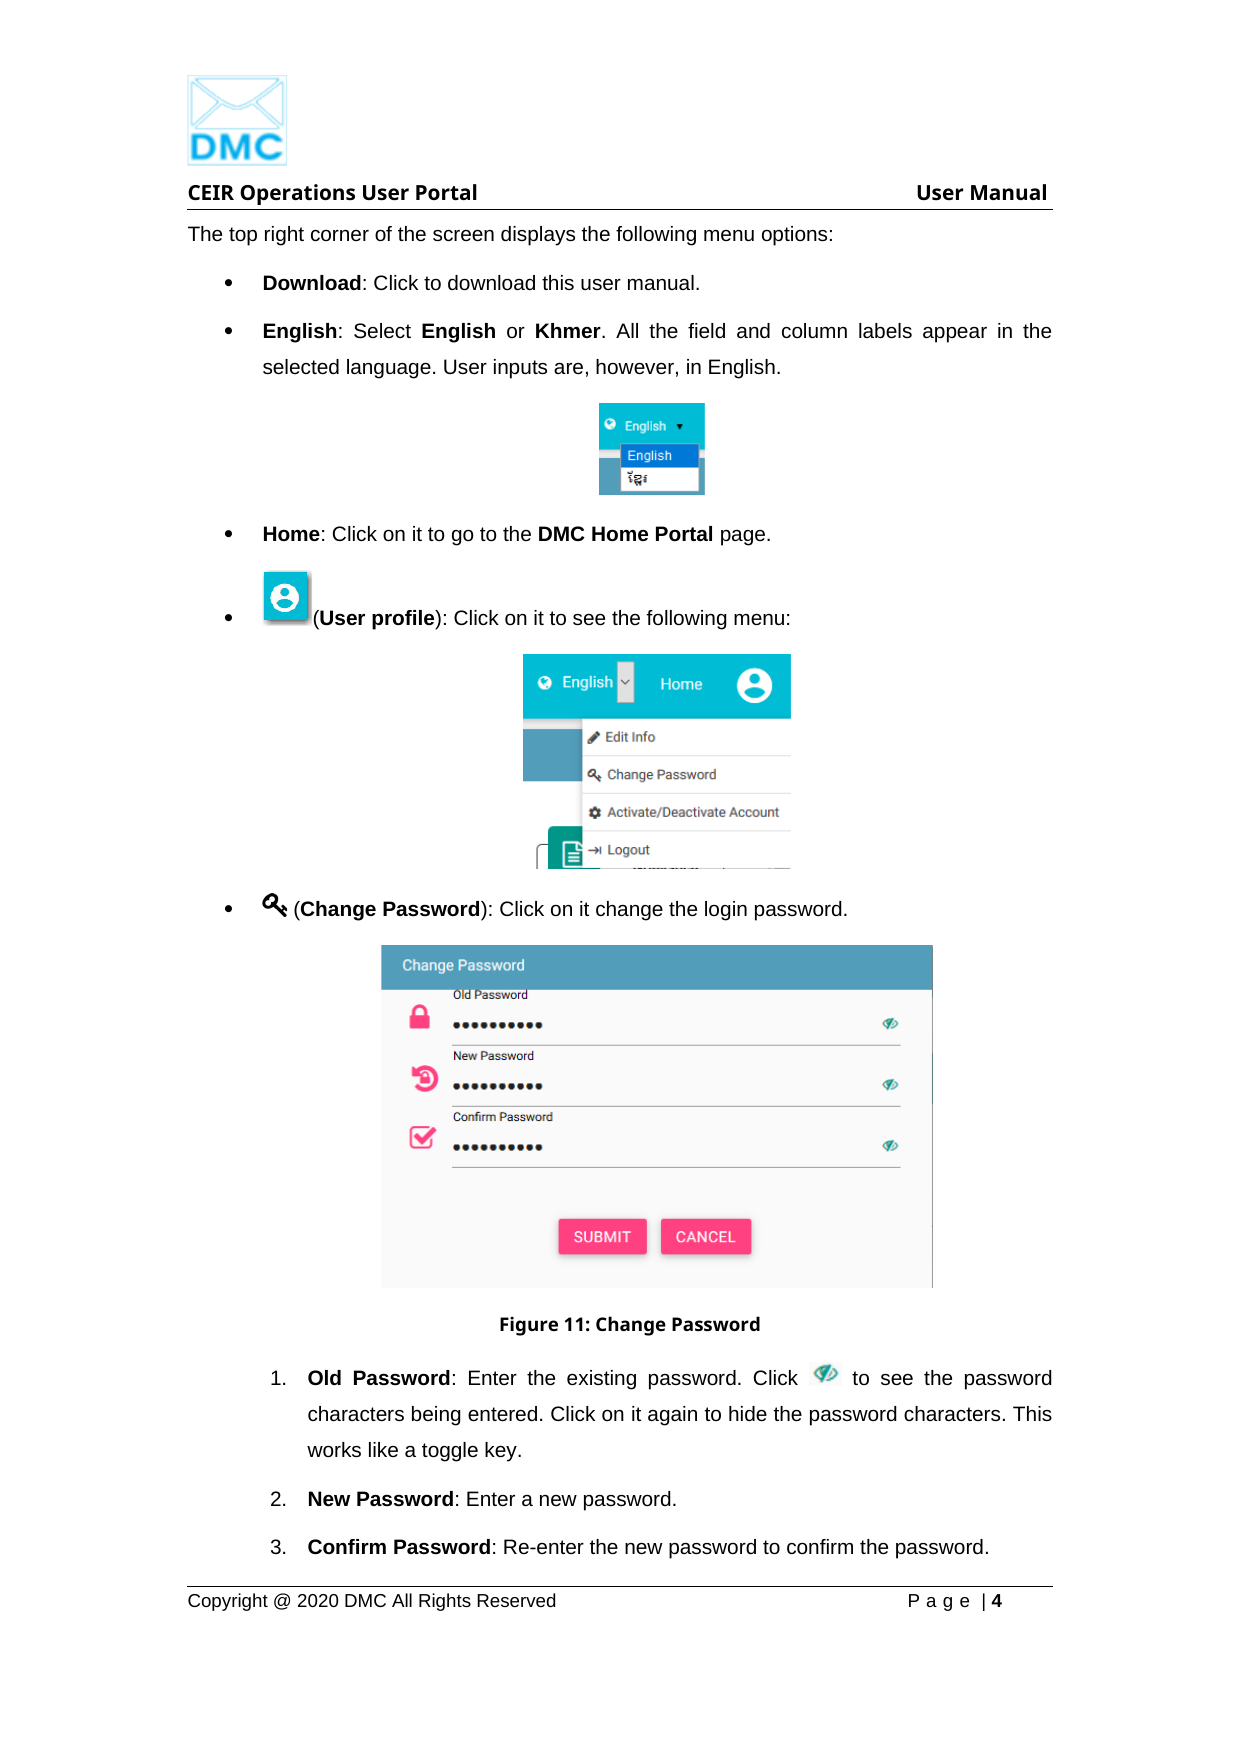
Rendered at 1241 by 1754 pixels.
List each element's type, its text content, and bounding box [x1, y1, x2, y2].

picture [262, 570, 313, 626]
picture [187, 75, 288, 166]
text The top right corner of the screen displays the following menu options: [187, 222, 1053, 246]
list New Password: Enter a new password. [270, 1486, 1053, 1510]
picture [381, 945, 933, 1288]
list Home: Click on it to go to the DMC Home Portal page. [225, 522, 1053, 546]
list Download: Click to download this user manual. [225, 271, 1053, 295]
list English: Select English or Khmer. All the field and column labels appear in the selected language. User inputs are, however, in English. [225, 319, 1053, 379]
picture [809, 1362, 842, 1386]
list Confirm Password: Re-enter the new password to confirm the password. [270, 1535, 1053, 1559]
text Figure 11: Change Password [187, 1312, 1053, 1337]
list (Change Password): Click on it change the login password. [225, 893, 1053, 921]
list Old Password: Enter the existing password. Click to see the password characters being entered. Click on it again to hide the password characters. This works like a toggle key. [270, 1362, 1053, 1462]
list (User profile): Click on it to see the following menu: [225, 571, 1053, 630]
picture [262, 893, 288, 917]
picture [599, 403, 716, 498]
picture [523, 654, 792, 869]
